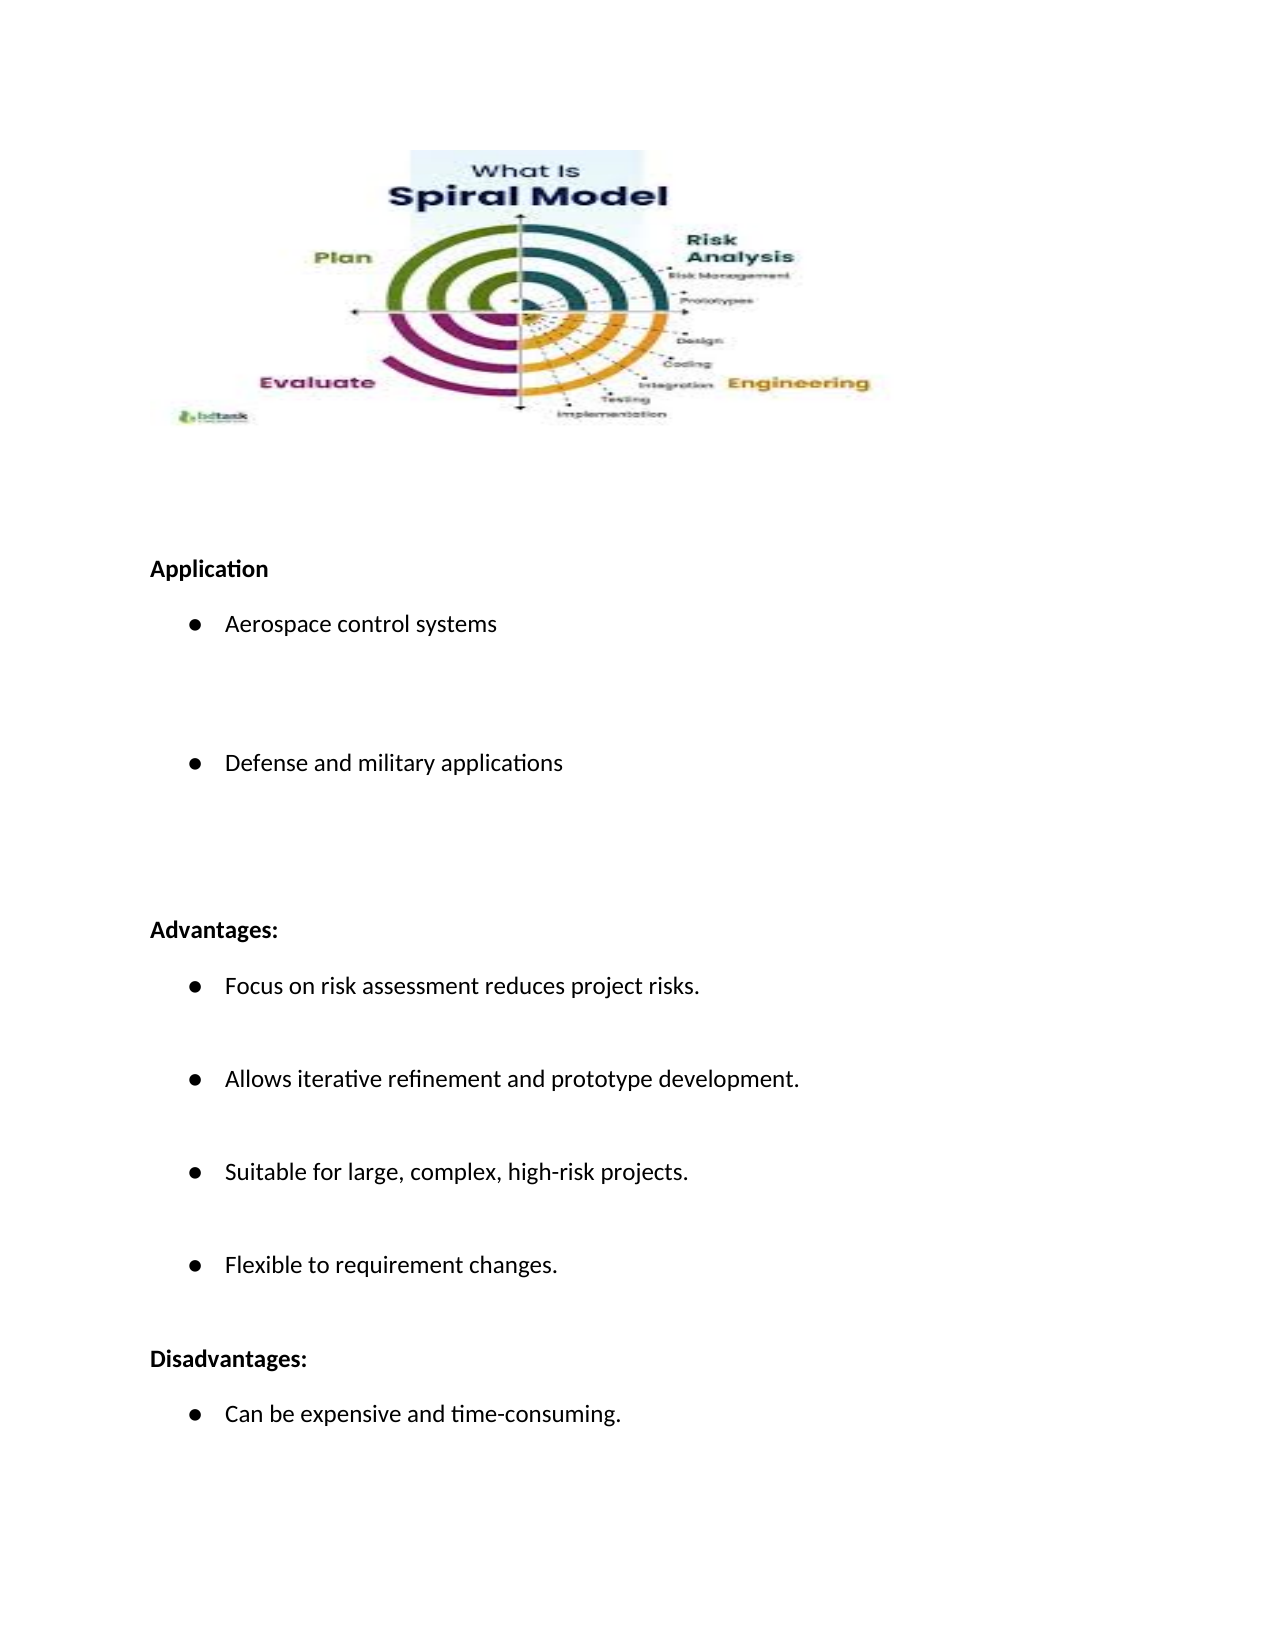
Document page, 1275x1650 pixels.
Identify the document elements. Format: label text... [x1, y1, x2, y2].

list Aerospace control systems [187, 608, 1125, 724]
picture [150, 150, 904, 435]
list Flexible to requirement changes. [187, 1249, 1125, 1319]
list Defense and military applications [187, 747, 1125, 778]
list Suitable for large, complex, high-risk projects. [187, 1156, 1125, 1226]
list Allows iterative refinement and prototype development. [187, 1063, 1125, 1133]
list Can be expensive and time-consuming. [187, 1398, 1125, 1468]
text Advantages: [150, 914, 1125, 945]
list Focus on risk assessment reduces project risks. [187, 970, 1125, 1040]
text Application [150, 553, 1125, 583]
text Disadvantages: [150, 1343, 1125, 1373]
